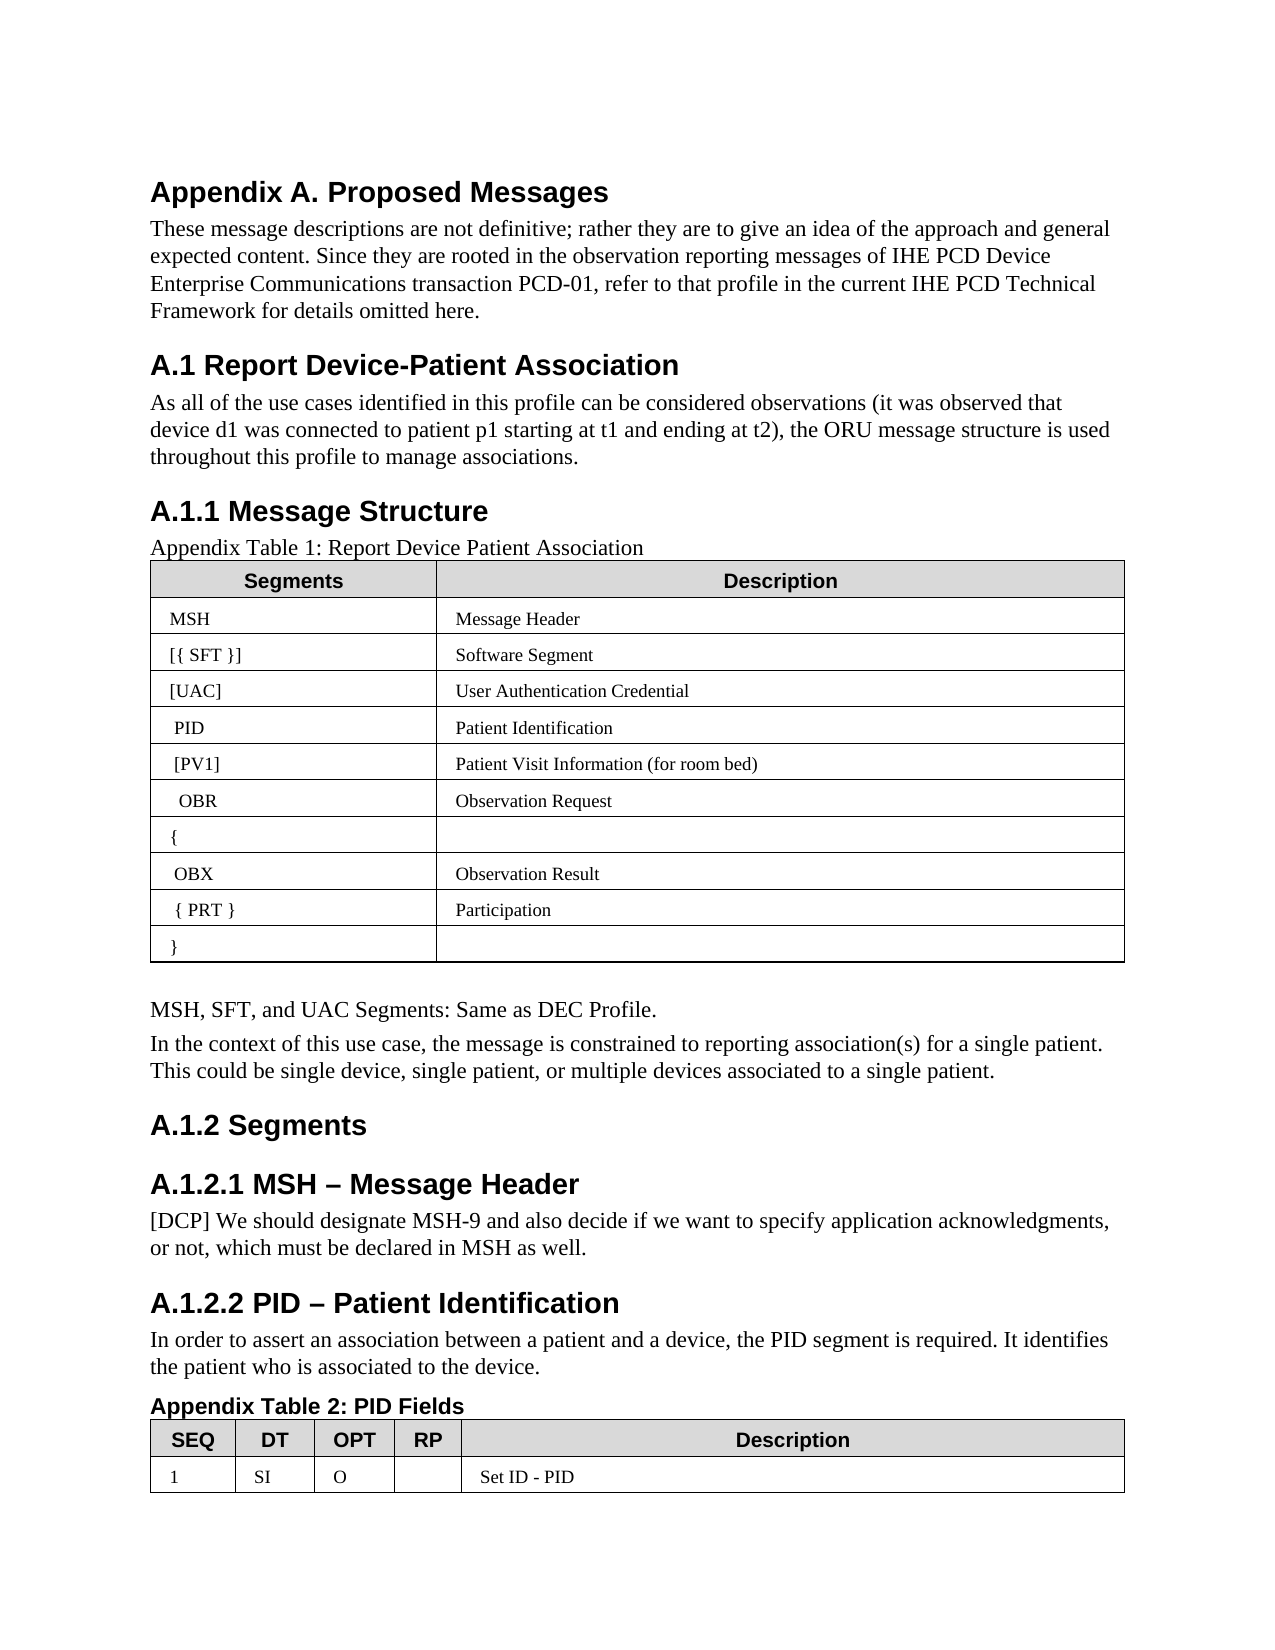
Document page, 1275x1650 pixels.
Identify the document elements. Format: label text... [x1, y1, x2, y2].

table_cell [437, 817, 1124, 852]
subtitle Message Structure [150, 494, 1125, 528]
table_cell Observation Result [437, 853, 1124, 888]
table_header Description [462, 1420, 1124, 1456]
table_cell MSH [151, 598, 436, 633]
table_cell Message Header [437, 598, 1124, 633]
table_header DT [236, 1420, 314, 1456]
table_header SEQ [151, 1420, 235, 1456]
table_header Segments [151, 561, 436, 597]
table_cell 1 [151, 1457, 235, 1492]
table_cell } [151, 926, 436, 961]
table_cell Set ID - PID [462, 1457, 1124, 1492]
subtitle PID – Patient Identification [150, 1286, 1125, 1319]
text Appendix Table 2: PID Fields [150, 1392, 1125, 1419]
table_cell O [315, 1457, 394, 1492]
table_cell { PRT } [151, 890, 436, 925]
text In the context of this use case, the message is constrained to reporting association(s) for a single patient. This could be single device, single patient, or multiple devices associated to a single patient. [150, 1029, 1125, 1083]
table_cell PID [151, 707, 436, 743]
table_cell Patient Identification [437, 707, 1124, 743]
table_cell Software Segment [437, 634, 1124, 670]
text Appendix Table 1: Report Device Patient Association [150, 534, 1125, 560]
table_cell [437, 926, 1124, 961]
table_header Description [437, 561, 1124, 597]
table_cell [PV1] [151, 744, 436, 779]
text As all of the use cases identified in this profile can be considered observations (it was observed that device d1 was connected to patient p1 starting at t1 and ending at t2), the ORU message structure is used throughout this profile to manage associations. [150, 388, 1125, 469]
table_cell [395, 1457, 461, 1492]
table_cell Patient Visit Information (for room bed) [437, 744, 1124, 779]
table_cell [{ SFT }] [151, 634, 436, 670]
text These message descriptions are not definitive; rather they are to give an idea of the approach and general expected content. Since they are rooted in the observation reporting messages of IHE PCD Device Enterprise Communications transaction PCD-01, refer to that profile in the current IHE PCD Technical Framework for details omitted here. [150, 215, 1125, 323]
subtitle Segments [150, 1108, 1125, 1142]
table_header RP [395, 1420, 461, 1456]
text In order to assert an association between a patient and a device, the PID segment is required. It identifies the patient who is associated to the device. [150, 1326, 1125, 1380]
text MSH, SFT, and UAC Segments: Same as DEC Profile. [150, 996, 1125, 1023]
table_cell Observation Request [437, 780, 1124, 816]
subtitle Report Device-Patient Association [150, 348, 1125, 382]
table_cell OBR [151, 780, 436, 816]
table_cell User Authentication Credential [437, 671, 1124, 706]
table_cell OBX [151, 853, 436, 888]
table_cell Participation [437, 890, 1124, 925]
subtitle Proposed Messages [150, 175, 1125, 208]
table_cell SI [236, 1457, 314, 1492]
text [DCP] We should designate MSH-9 and also decide if we want to specify application acknowledgments, or not, which must be declared in MSH as well. [150, 1207, 1125, 1261]
table_cell [UAC] [151, 671, 436, 706]
subtitle MSH – Message Header [150, 1167, 1125, 1200]
table_cell { [151, 817, 436, 852]
table_header OPT [315, 1420, 394, 1456]
